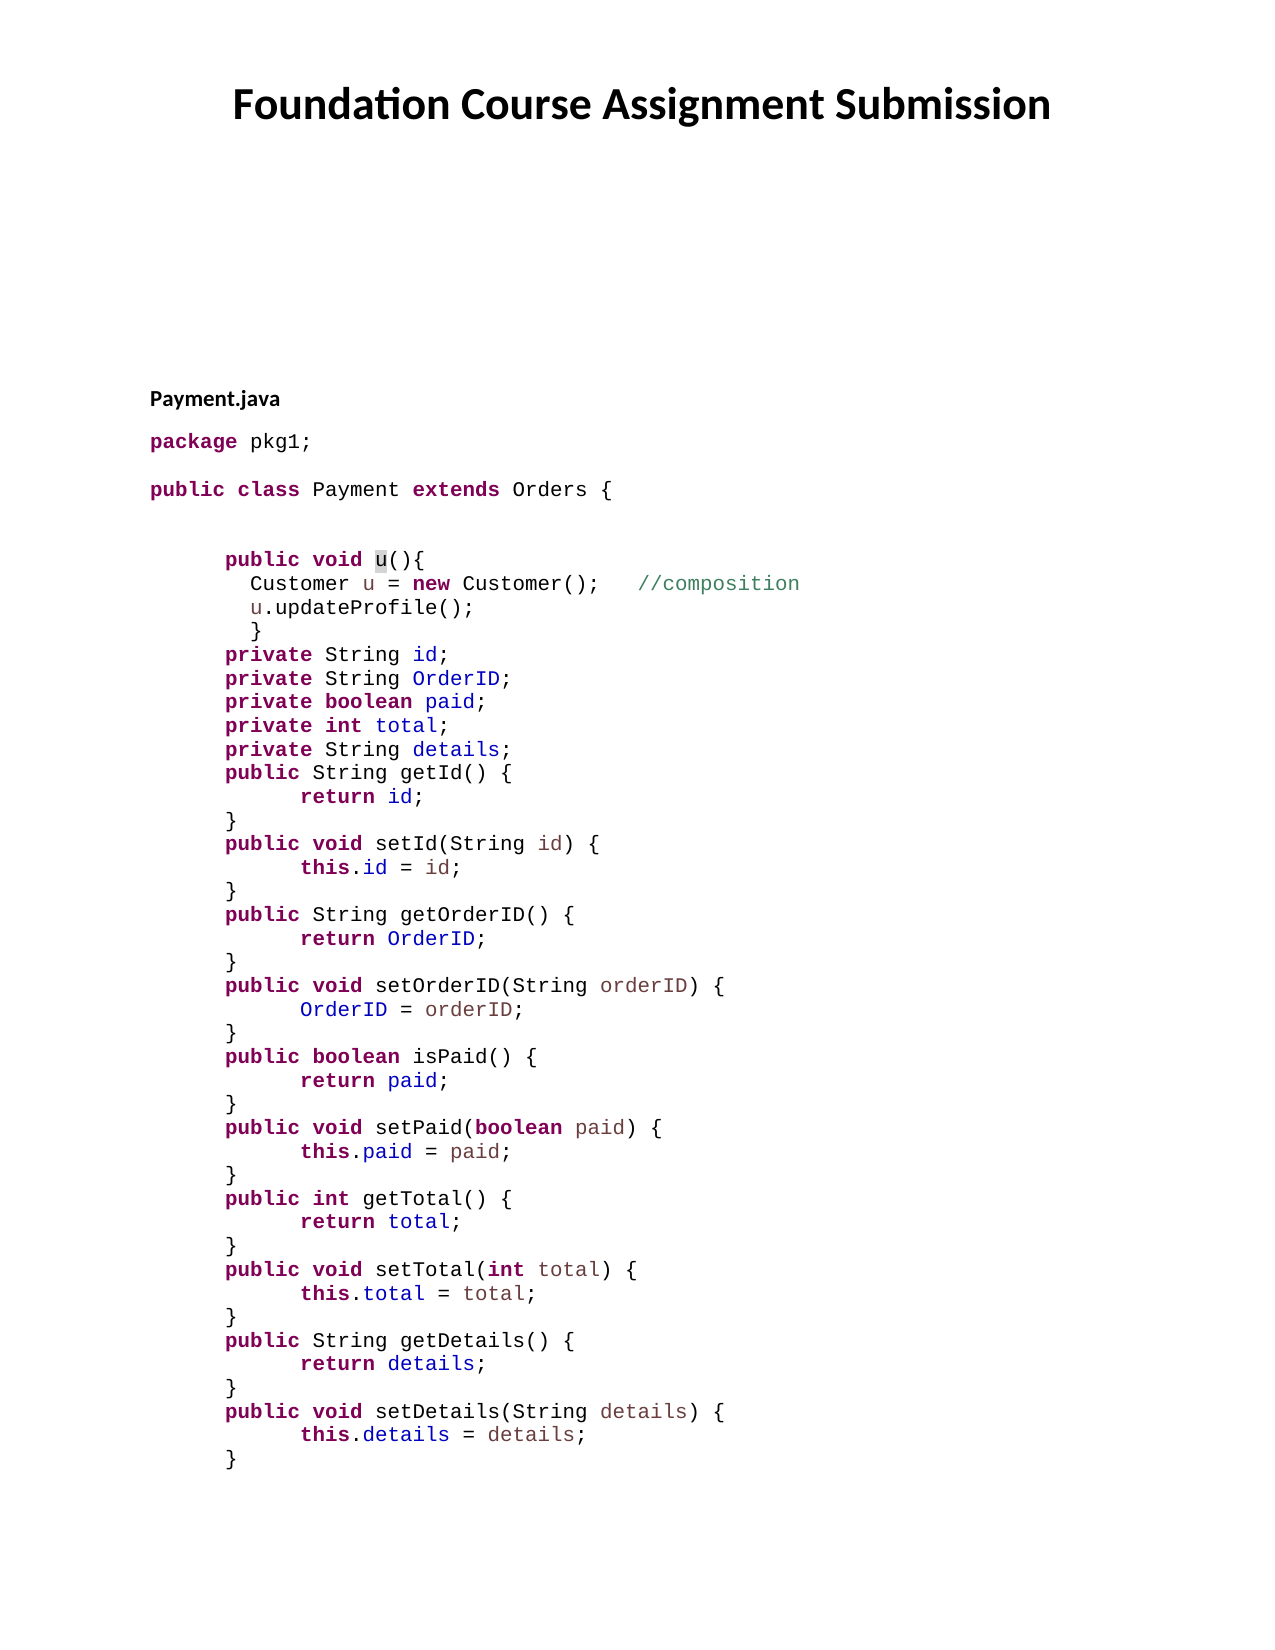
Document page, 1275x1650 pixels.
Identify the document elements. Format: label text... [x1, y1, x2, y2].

text public class Payment extends Orders { [150, 478, 1125, 502]
text } [150, 1164, 1125, 1188]
text this.id = id; [150, 857, 1125, 881]
text } [150, 620, 1125, 644]
text private String OrderID; [150, 668, 1125, 691]
text public void setDetails(String details) { [150, 1401, 1125, 1424]
text package pkg1; [150, 431, 1125, 455]
text u.updateProfile(); [150, 597, 1125, 620]
text return id; [150, 786, 1125, 809]
text public void setPaid(boolean paid) { [150, 1117, 1125, 1141]
text public void setId(String id) { [150, 833, 1125, 857]
text this.details = details; [150, 1424, 1125, 1448]
text public boolean isPaid() { [150, 1046, 1125, 1070]
text public void setTotal(int total) { [150, 1259, 1125, 1282]
text private boolean paid; [150, 691, 1125, 715]
text this.paid = paid; [150, 1141, 1125, 1164]
text } [150, 951, 1125, 975]
text private String id; [150, 644, 1125, 668]
text } [150, 1235, 1125, 1259]
text this.total = total; [150, 1282, 1125, 1306]
text public String getOrderID() { [150, 904, 1125, 928]
text return paid; [150, 1070, 1125, 1093]
text } [150, 1022, 1125, 1046]
text } [150, 809, 1125, 833]
text Payment.java [150, 384, 1125, 412]
text public void u(){ [150, 549, 1125, 573]
text } [150, 881, 1125, 904]
text public int getTotal() { [150, 1188, 1125, 1212]
text } [150, 1448, 1125, 1472]
text Customer u = new Customer(); //composition [150, 573, 1125, 597]
text private int total; [150, 715, 1125, 739]
text public void setOrderID(String orderID) { [150, 975, 1125, 999]
text return total; [150, 1212, 1125, 1235]
text public String getId() { [150, 762, 1125, 786]
text public String getDetails() { [150, 1330, 1125, 1353]
text } [150, 1306, 1125, 1330]
text return details; [150, 1353, 1125, 1377]
text private String details; [150, 739, 1125, 762]
text } [150, 1377, 1125, 1401]
text OrderID = orderID; [150, 999, 1125, 1022]
text return OrderID; [150, 928, 1125, 951]
text } [150, 1093, 1125, 1117]
